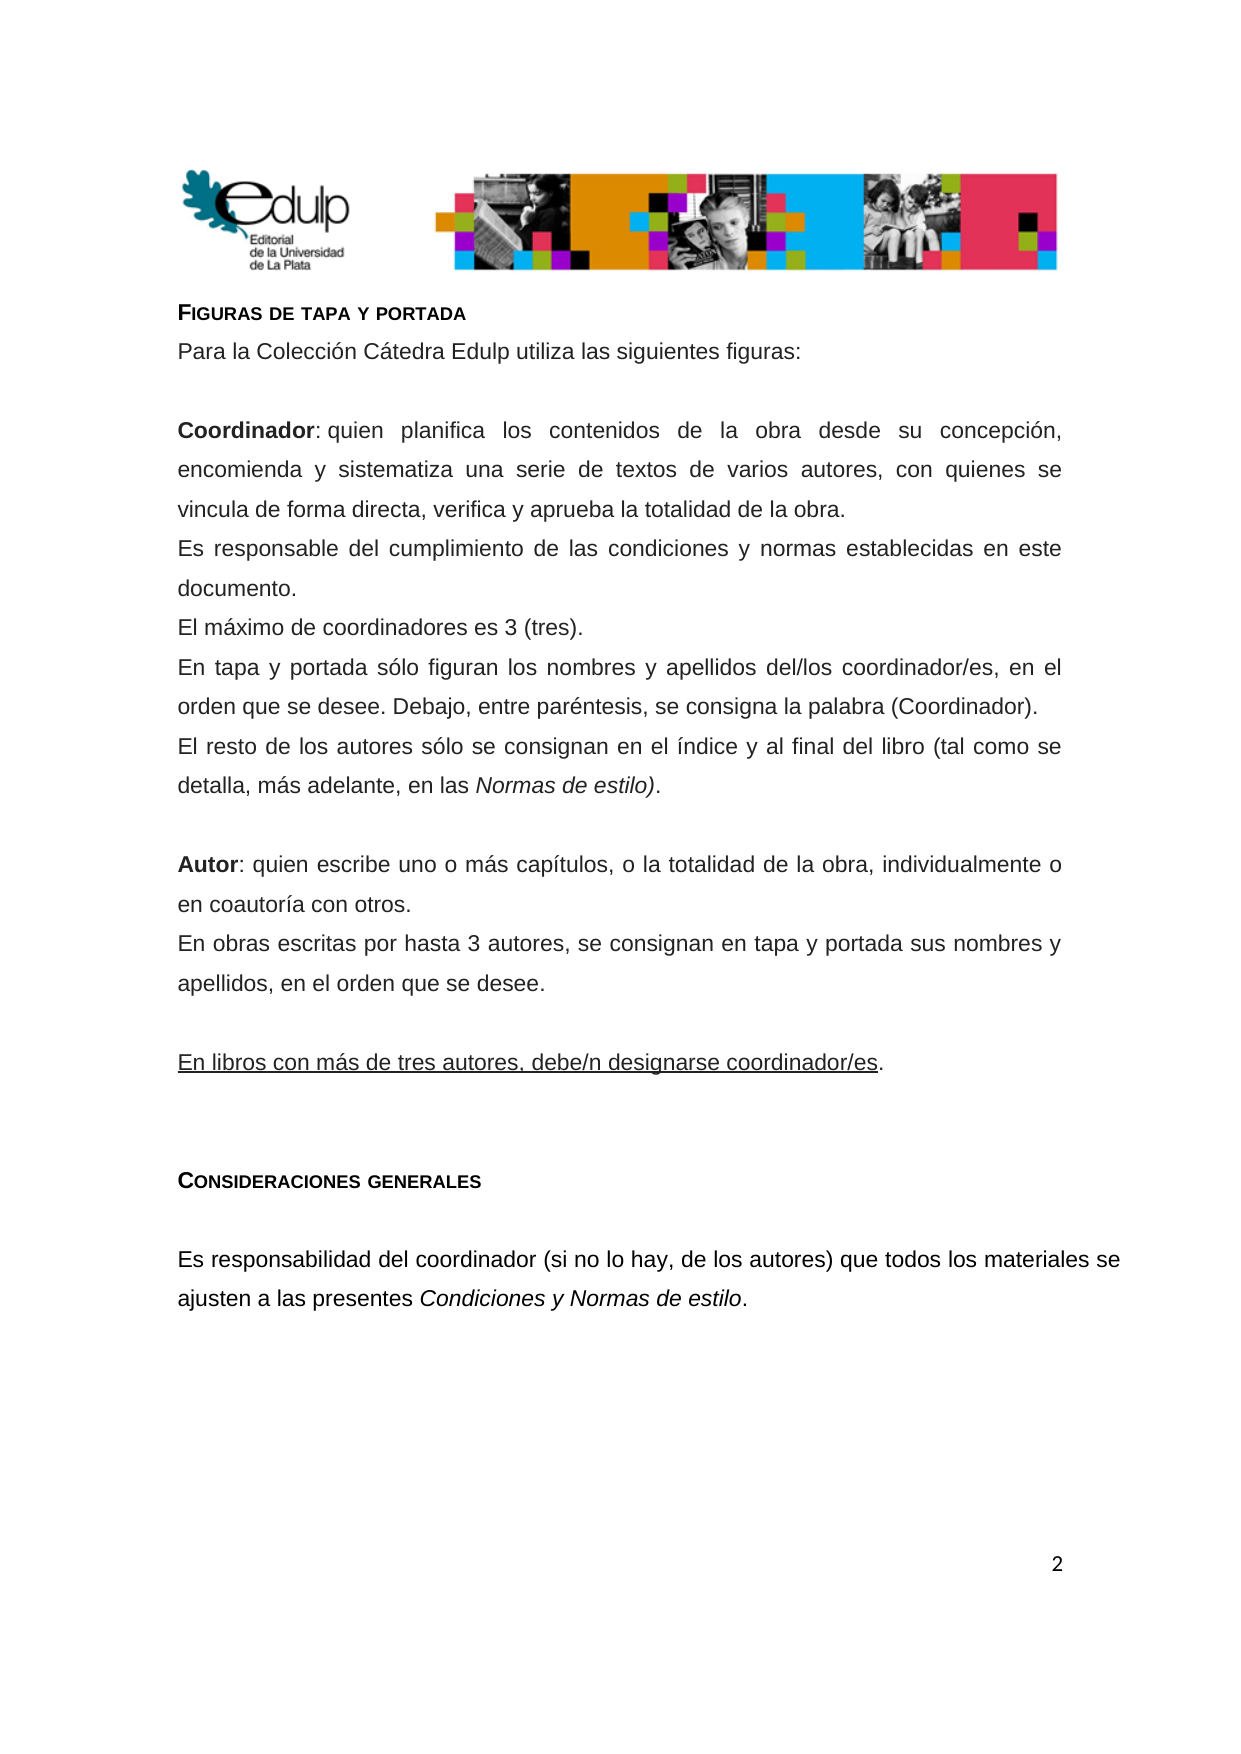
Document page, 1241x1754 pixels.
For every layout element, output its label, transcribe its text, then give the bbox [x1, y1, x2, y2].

text El resto de los autores sólo se consignan en el índice y al final del libro (tal como se detalla, más adelante, en las Normas de estilo). [177, 733, 1063, 798]
text Para la Colección Cátedra Edulp utiliza las siguientes figuras: [177, 338, 1063, 364]
text Es responsable del cumplimiento de las condiciones y normas establecidas en este documento. [177, 535, 1063, 601]
text En libros con más de tres autores, debe/n designarse coordinador/es. [177, 1048, 1063, 1075]
text El máximo de coordinadores es 3 (tres). [177, 614, 1063, 641]
text En tapa y portada sólo figuran los nombres y apellidos del/los coordinador/es, en el orden que se desee. Debajo, entre paréntesis, se consigna la palabra (Coordinador). [177, 654, 1063, 719]
text Consideraciones generales [177, 1167, 1122, 1193]
text En obras escritas por hasta 3 autores, se consignan en tapa y portada sus nombres y apellidos, en el orden que se desee. [177, 930, 1063, 996]
picture [171, 161, 1059, 280]
text Coordinador: quien planifica los contenidos de la obra desde su concepción, encomienda y sistematiza una serie de textos de varios autores, con quienes se vincula de forma directa, verifica y aprueba la totalidad de la obra. [177, 417, 1063, 522]
text Es responsabilidad del coordinador (si no lo hay, de los autores) que todos los materiales se ajusten a las presentes Condiciones y Normas de estilo. [177, 1246, 1122, 1312]
text Autor: quien escribe uno o más capítulos, o la totalidad de la obra, individualmente o en coautoría con otros. [177, 851, 1063, 917]
